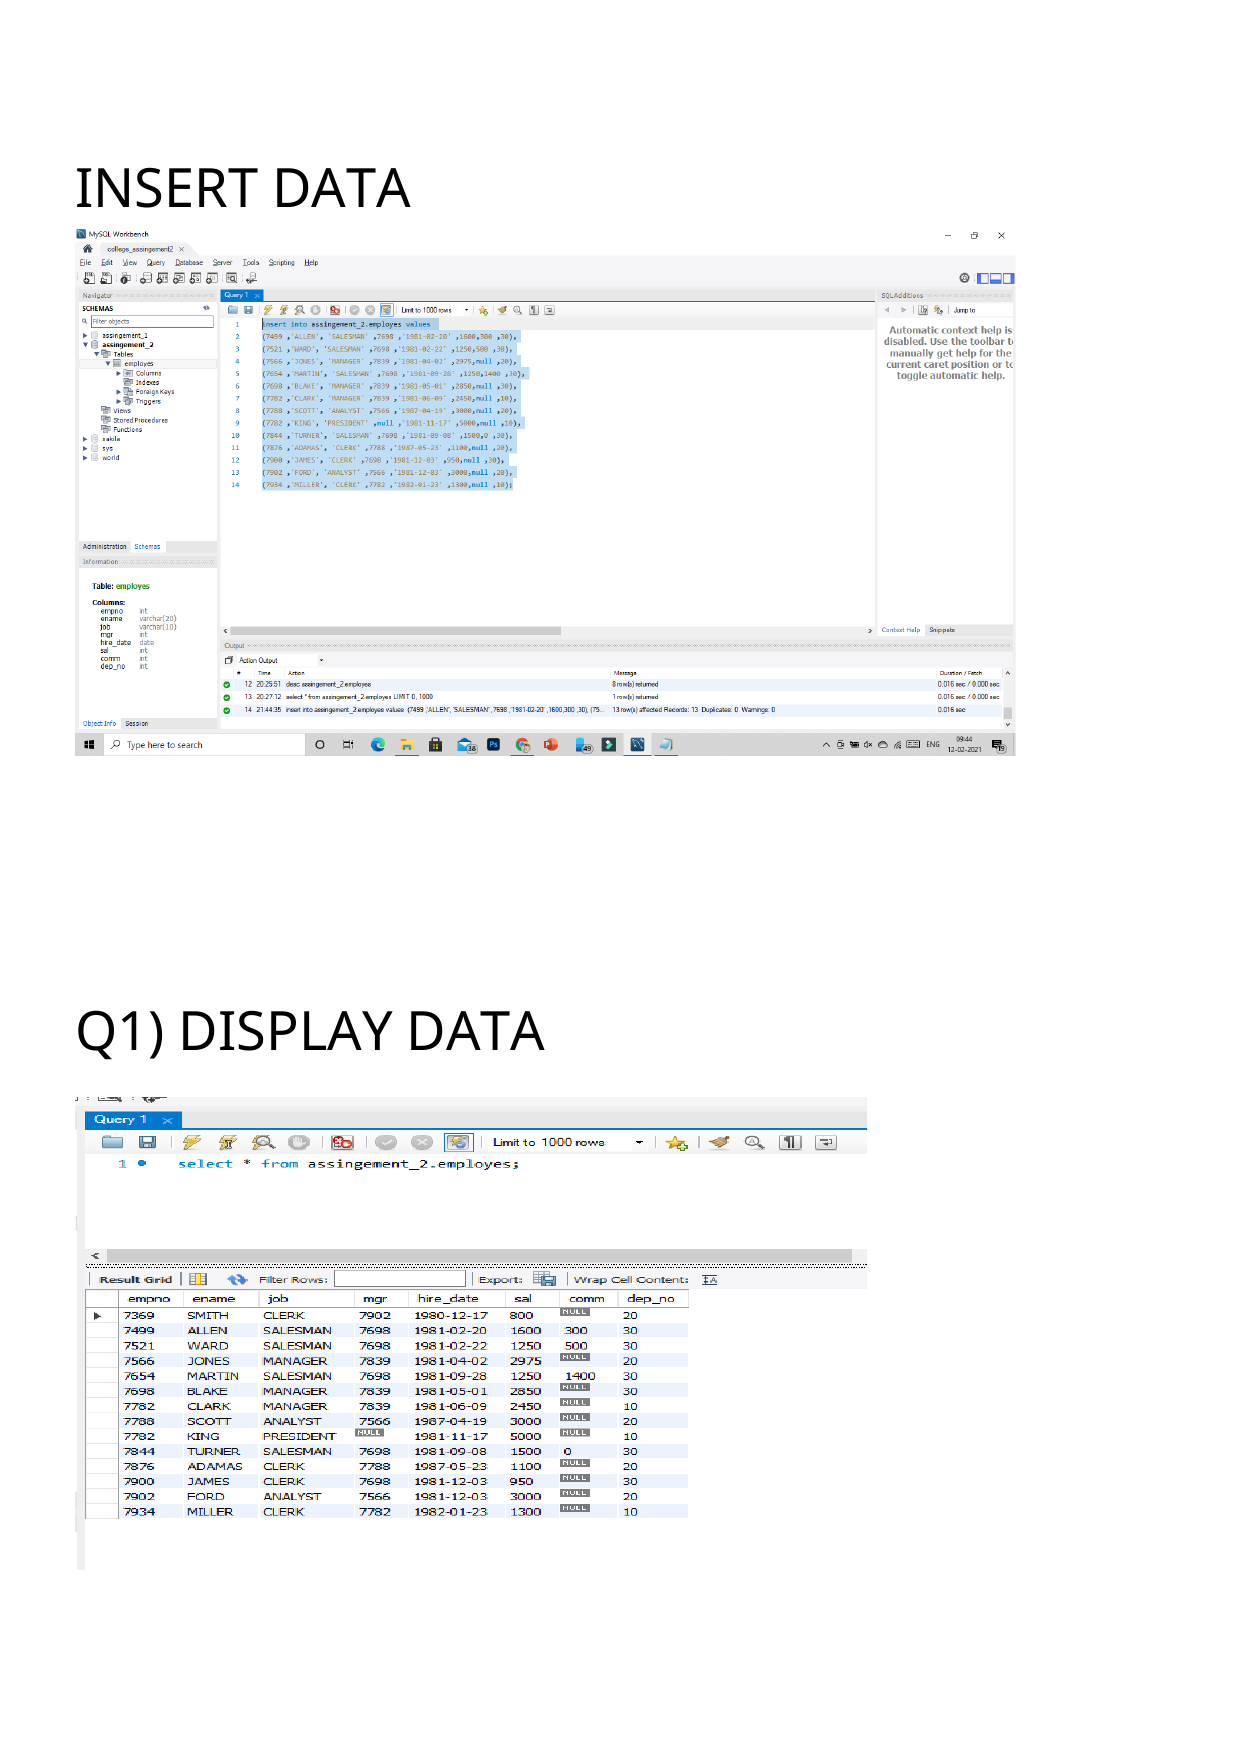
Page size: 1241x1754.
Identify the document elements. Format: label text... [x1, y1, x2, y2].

picture [75, 1097, 868, 1570]
picture [75, 227, 1016, 756]
text Q1) DISPLAY DATA [75, 992, 1191, 1066]
